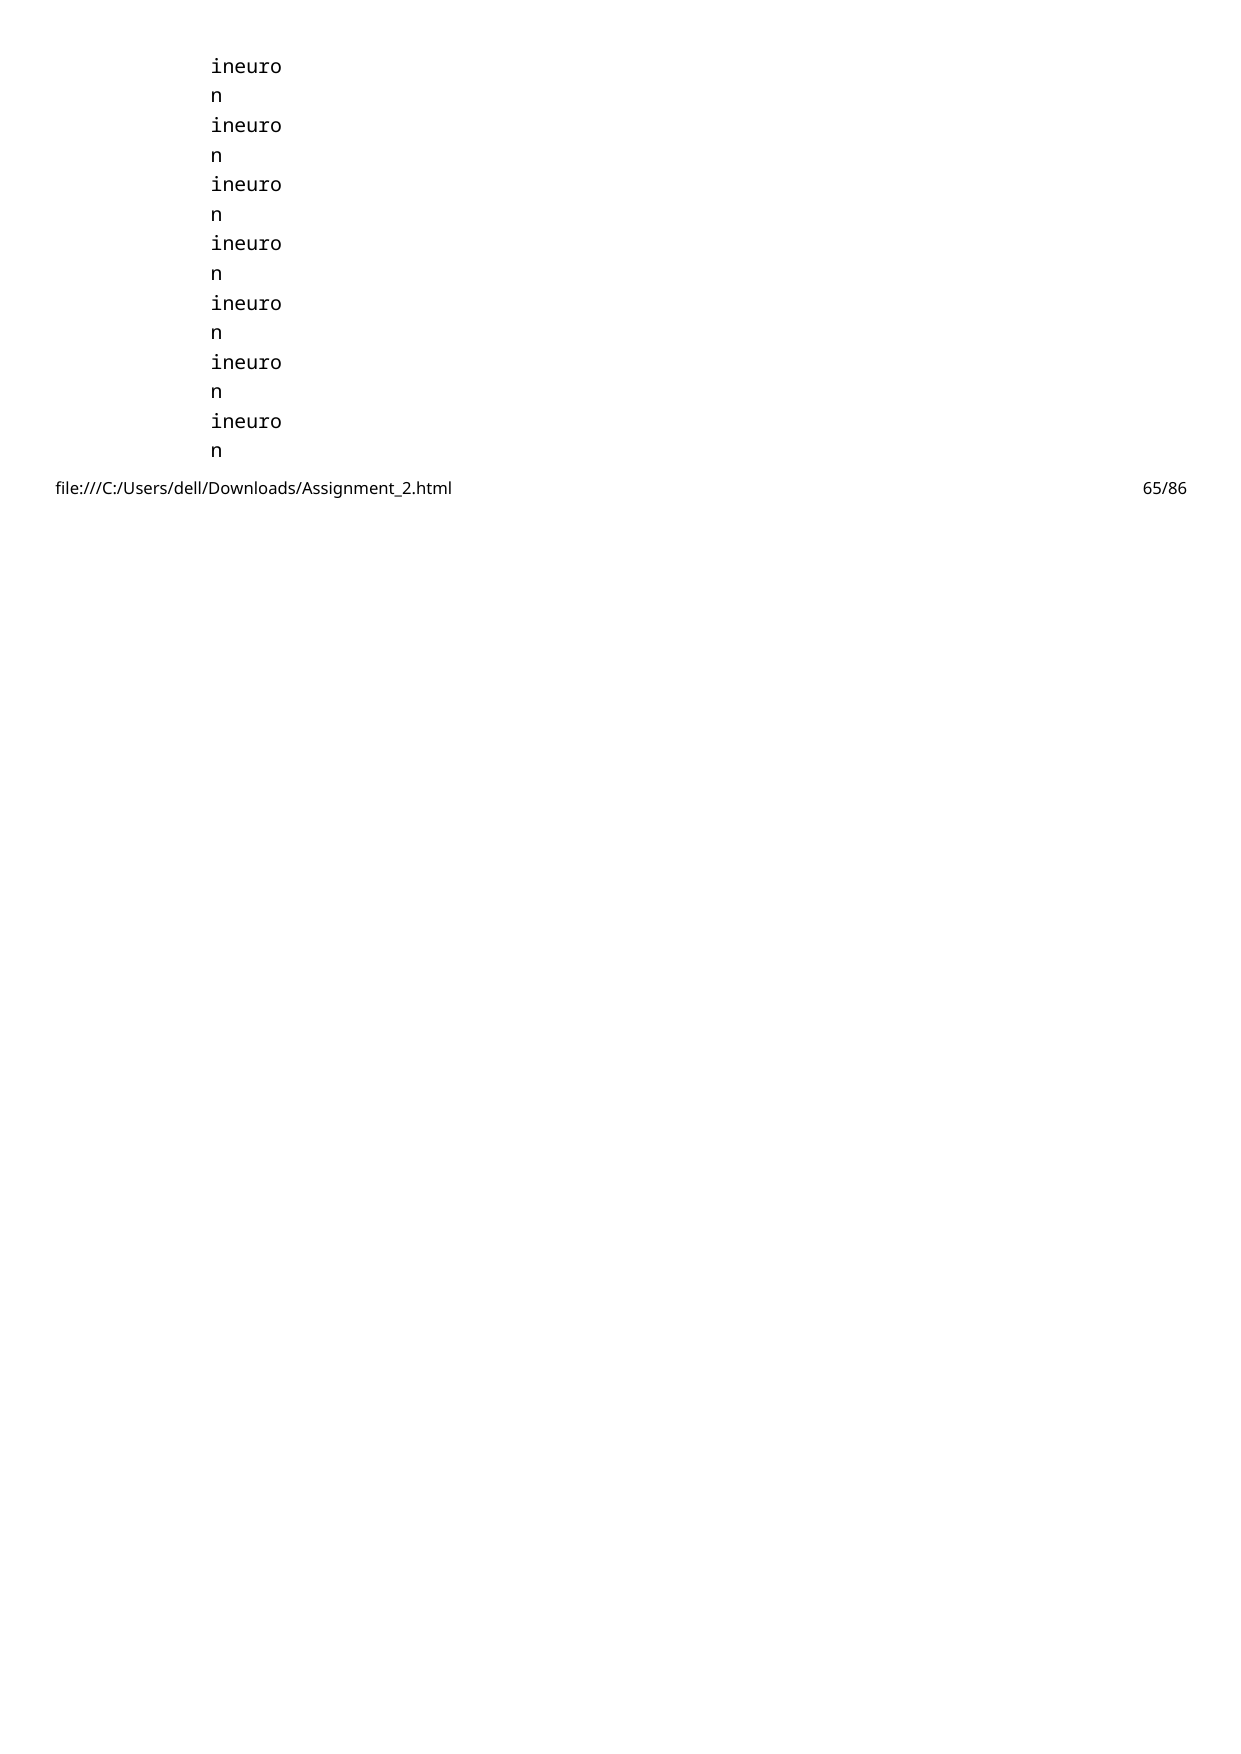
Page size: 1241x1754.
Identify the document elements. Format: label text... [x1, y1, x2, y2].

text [210, 52, 290, 464]
text file:///C:/Users/dell/Downloads/Assignment_2.html 65/86 [55, 477, 1196, 499]
